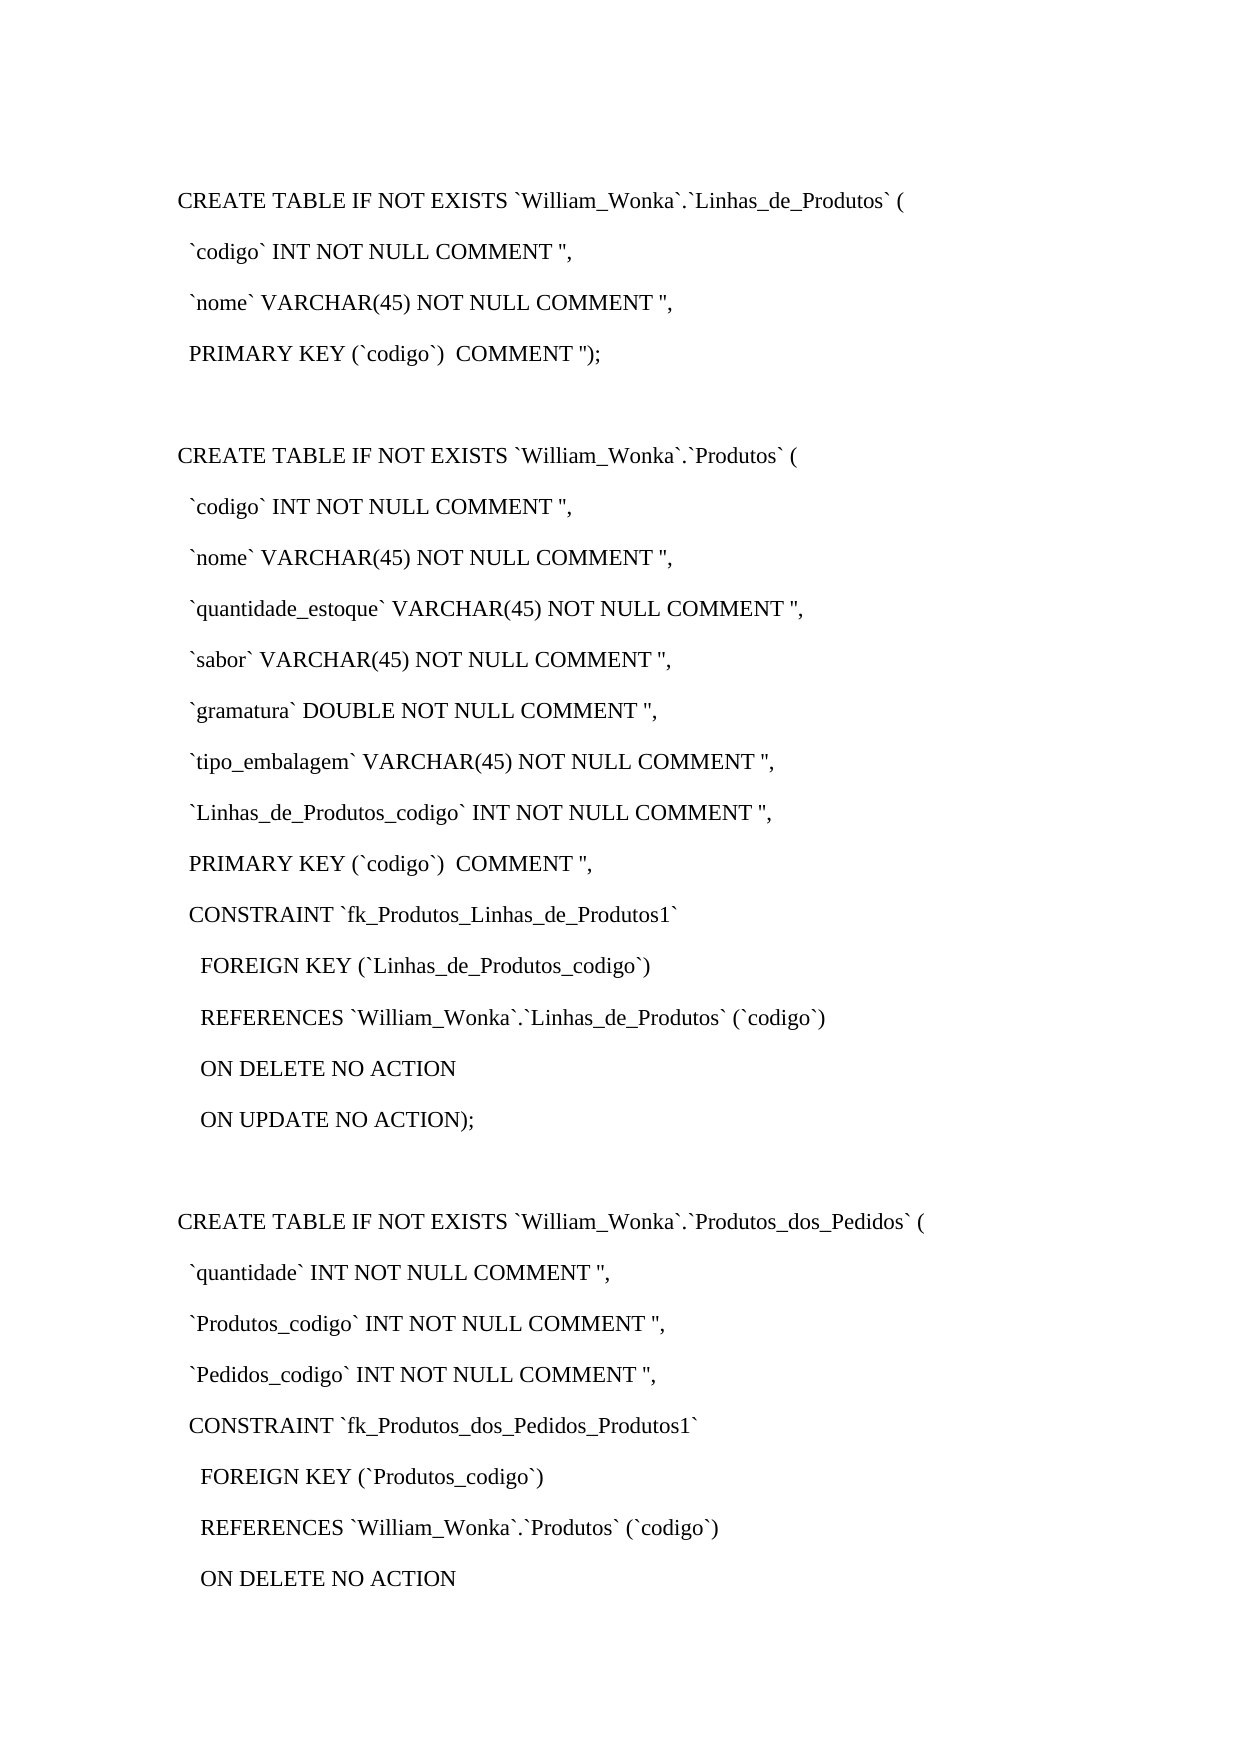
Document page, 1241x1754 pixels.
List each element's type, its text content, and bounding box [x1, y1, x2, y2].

text `Pedidos_codigo` INT NOT NULL COMMENT '', [177, 1361, 1063, 1387]
text `nome` VARCHAR(45) NOT NULL COMMENT '', [177, 289, 1063, 315]
text REFERENCES `William_Wonka`.`Linhas_de_Produtos` (`codigo`) [177, 1003, 1063, 1030]
text CREATE TABLE IF NOT EXISTS `William_Wonka`.`Linhas_de_Produtos` ( [177, 187, 1063, 213]
text `nome` VARCHAR(45) NOT NULL COMMENT '', [177, 544, 1063, 571]
text `codigo` INT NOT NULL COMMENT '', [177, 238, 1063, 264]
text PRIMARY KEY (`codigo`) COMMENT '', [177, 850, 1063, 877]
text CONSTRAINT `fk_Produtos_dos_Pedidos_Produtos1` [177, 1412, 1063, 1438]
text `codigo` INT NOT NULL COMMENT '', [177, 493, 1063, 519]
text ON DELETE NO ACTION [177, 1565, 1063, 1591]
text FOREIGN KEY (`Produtos_codigo`) [177, 1463, 1063, 1489]
text FOREIGN KEY (`Linhas_de_Produtos_codigo`) [177, 952, 1063, 979]
text `Produtos_codigo` INT NOT NULL COMMENT '', [177, 1310, 1063, 1336]
text CREATE TABLE IF NOT EXISTS `William_Wonka`.`Produtos` ( [177, 442, 1063, 468]
text CONSTRAINT `fk_Produtos_Linhas_de_Produtos1` [177, 901, 1063, 928]
text `gramatura` DOUBLE NOT NULL COMMENT '', [177, 697, 1063, 724]
text `quantidade_estoque` VARCHAR(45) NOT NULL COMMENT '', [177, 595, 1063, 622]
text CREATE TABLE IF NOT EXISTS `William_Wonka`.`Produtos_dos_Pedidos` ( [177, 1208, 1063, 1234]
text `sabor` VARCHAR(45) NOT NULL COMMENT '', [177, 646, 1063, 673]
text ON DELETE NO ACTION [177, 1054, 1063, 1081]
text `quantidade` INT NOT NULL COMMENT '', [177, 1259, 1063, 1285]
text ON UPDATE NO ACTION); [177, 1106, 1063, 1132]
text REFERENCES `William_Wonka`.`Produtos` (`codigo`) [177, 1514, 1063, 1540]
text `Linhas_de_Produtos_codigo` INT NOT NULL COMMENT '', [177, 799, 1063, 826]
text PRIMARY KEY (`codigo`) COMMENT ''); [177, 340, 1063, 366]
text `tipo_embalagem` VARCHAR(45) NOT NULL COMMENT '', [177, 748, 1063, 775]
